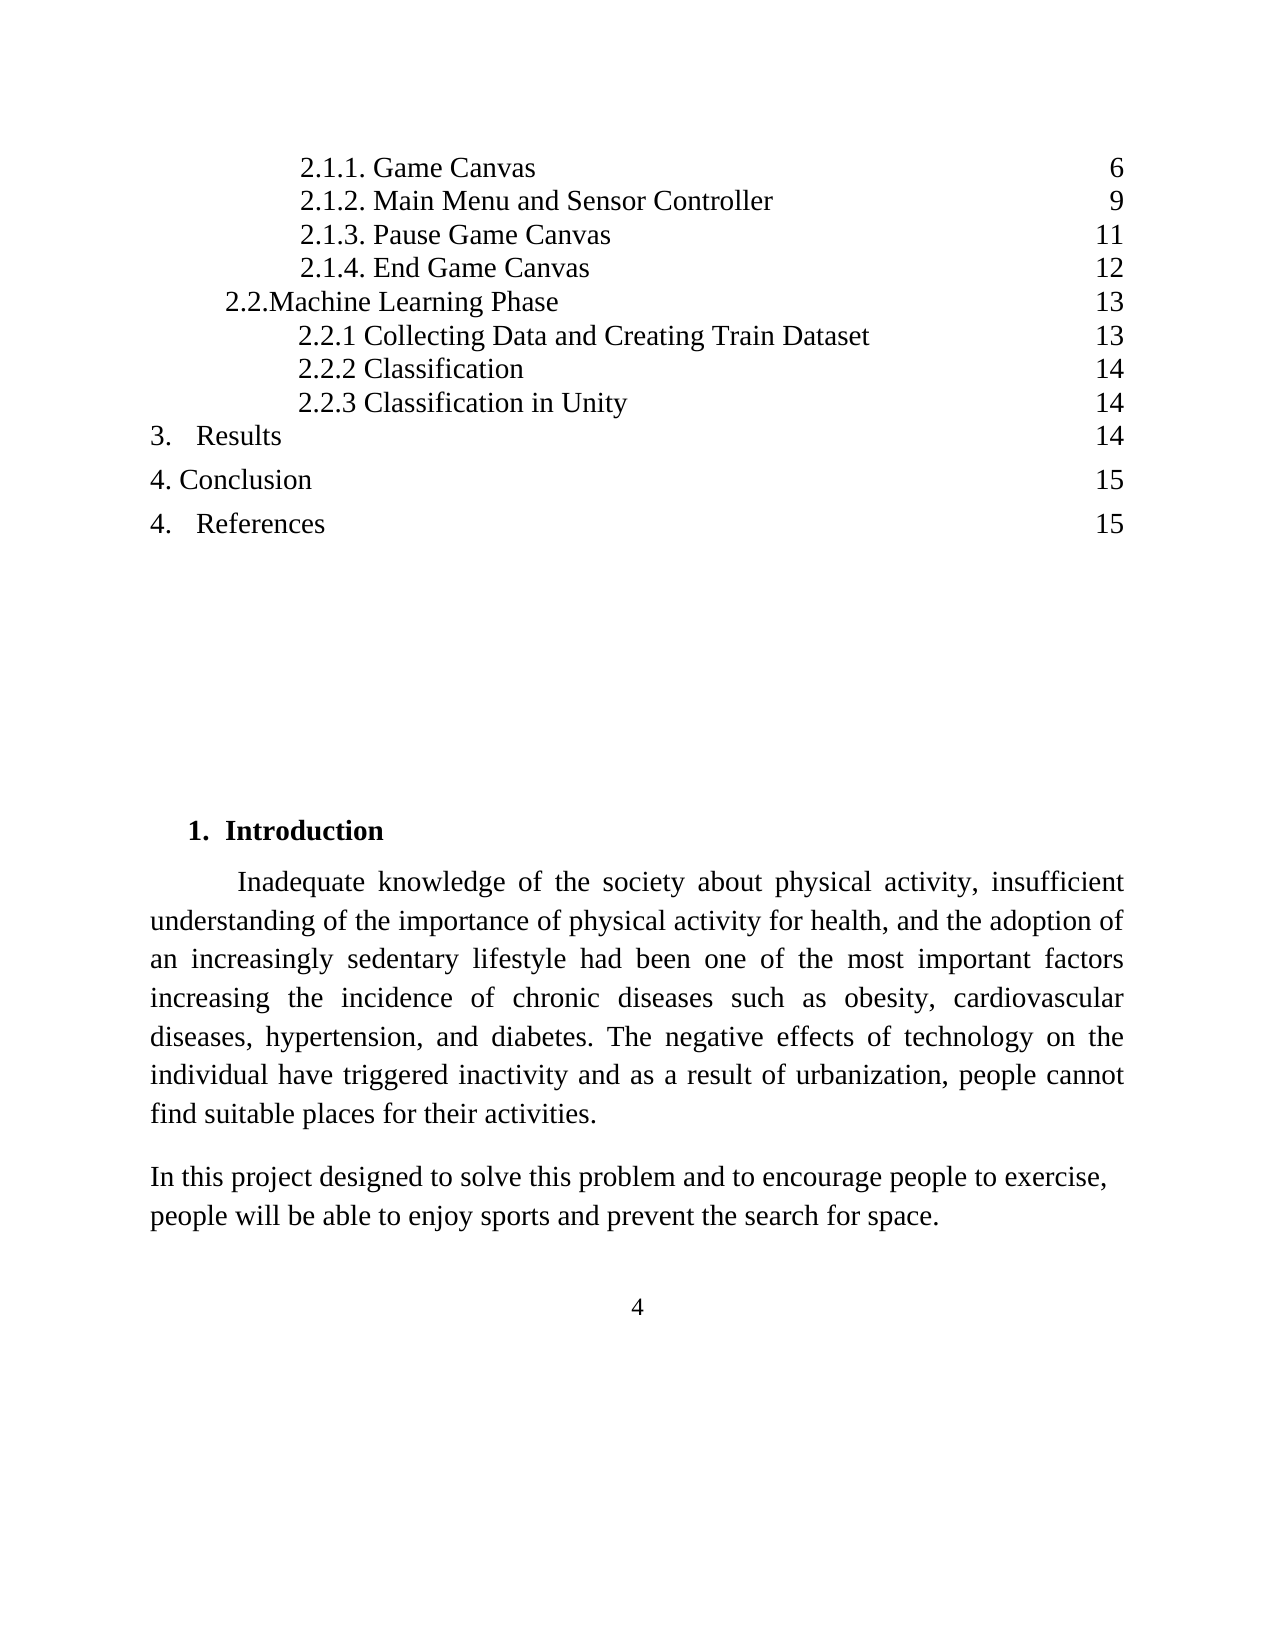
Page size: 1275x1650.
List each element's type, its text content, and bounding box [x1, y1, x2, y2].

text 4. Conclusion 15 [150, 462, 1125, 496]
text 2.1.1. Game Canvas 6 [225, 150, 1125, 183]
text 3. Results 14 [150, 418, 1125, 452]
text 2.1.3. Pause Game Canvas 11 [225, 217, 1125, 251]
text Inadequate knowledge of the society about physical activity, insufficient understanding of the importance of physical activity for health, and the adoption of an increasingly sedentary lifestyle had been one of the most important factors increasing the incidence of chronic diseases such as obesity, cardiovascular diseases, hypertension, and diabetes. The negative effects of technology on the individual have triggered inactivity and as a result of urbanization, people cannot find suitable places for their activities. [150, 864, 1125, 1129]
text 2.1.4. End Game Canvas 12 [225, 251, 1125, 284]
text In this project designed to solve this problem and to encourage people to exercise, people will be able to enjoy sports and prevent the search for space. [150, 1159, 1125, 1231]
subtitle Introduction [187, 813, 1125, 847]
text 2.2.3 Classification in Unity 14 [225, 385, 1125, 418]
text 2.2.2 Classification 14 [225, 351, 1125, 385]
text 4. References 15 [150, 506, 1125, 540]
text 2.2.Machine Learning Phase 13 [225, 284, 1125, 318]
text 2.2.1 Collecting Data and Creating Train Dataset 13 [225, 318, 1125, 351]
text 2.1.2. Main Menu and Sensor Controller 9 [225, 183, 1125, 217]
